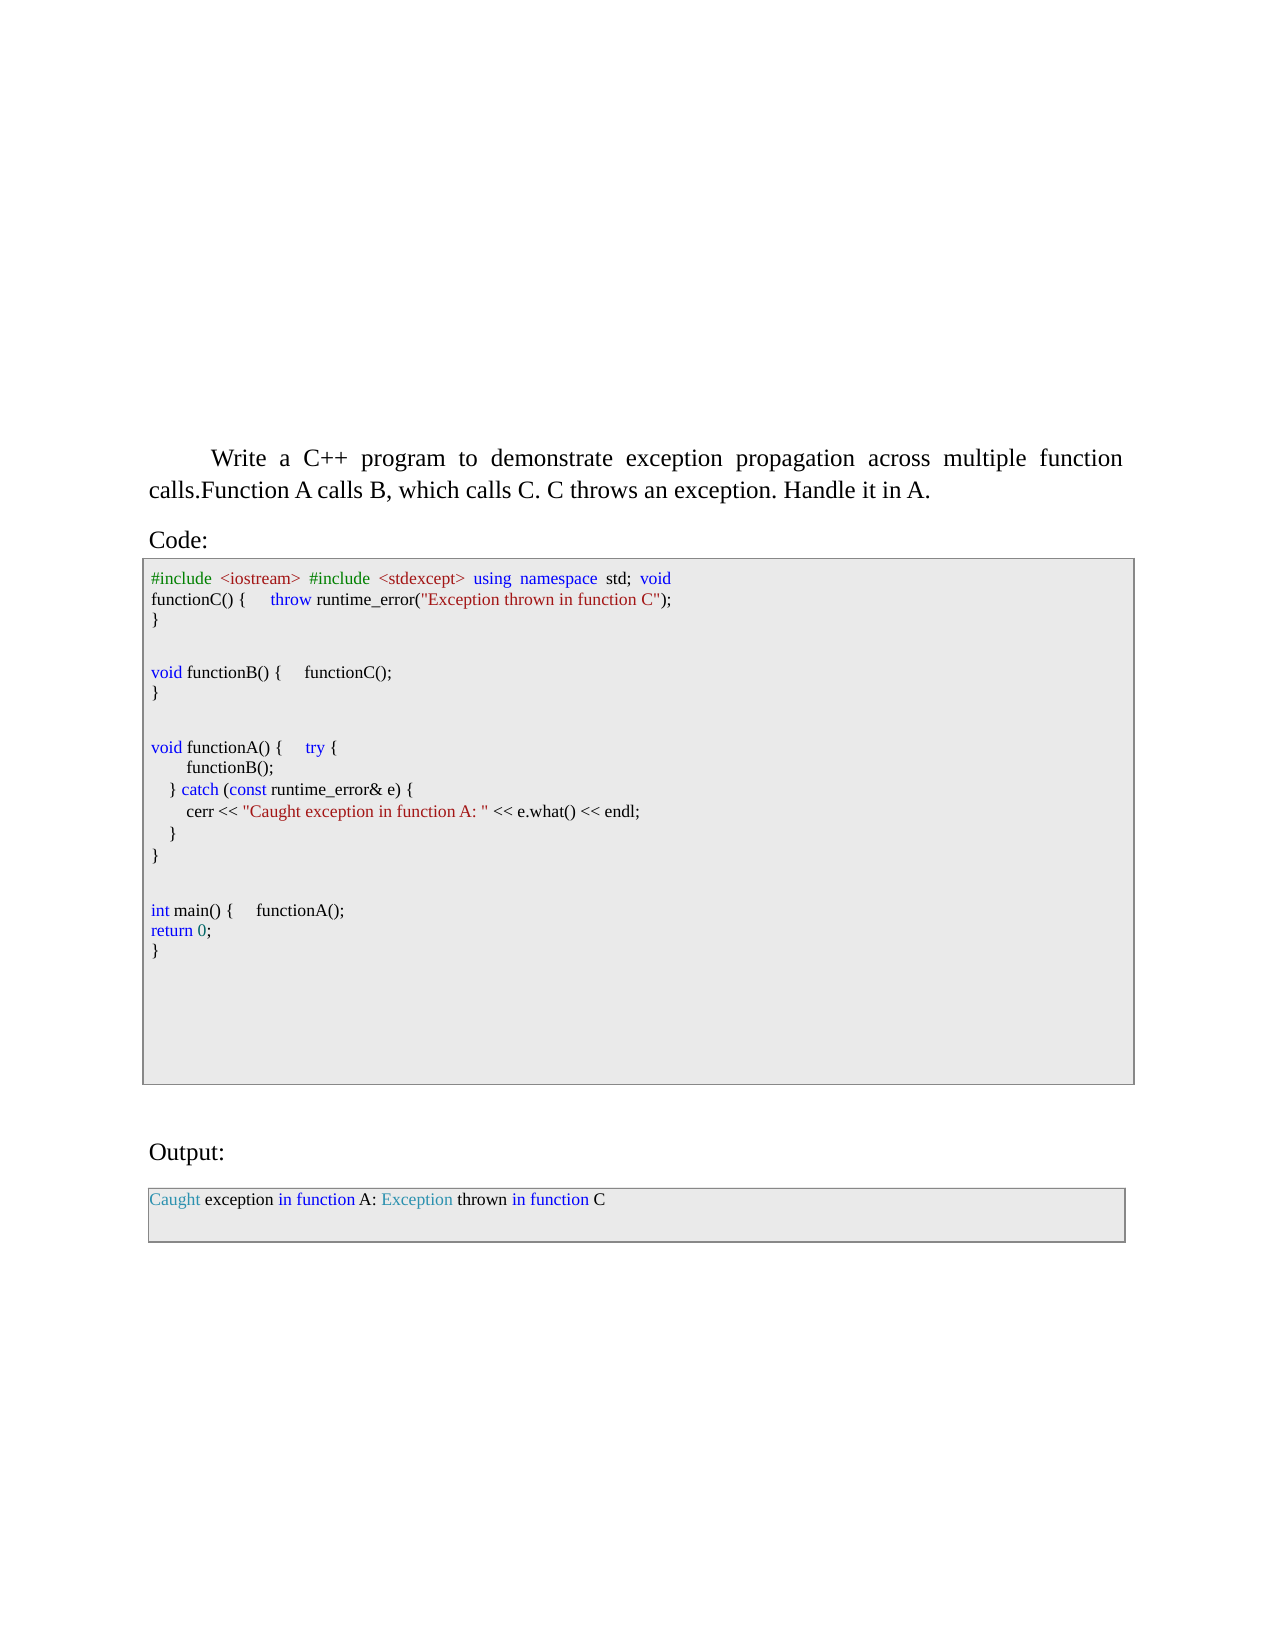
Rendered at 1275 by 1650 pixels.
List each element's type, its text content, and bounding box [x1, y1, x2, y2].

text Output: [148, 1137, 1124, 1166]
text Caught exception in function A: Exception thrown in function C [149, 1189, 1124, 1209]
text Write a C++ program to demonstrate exception propagation across multiple function calls.Function A calls B, which calls C. C throws an exception. Handle it in A. [148, 443, 1124, 504]
text Code: [148, 525, 1124, 554]
table_header #include <iostream> #include <stdexcept> using namespace std; void functionC() { throw runtime_error("Exception thrown in function C"); } void functionB() { functionC(); } void functionA() { try { functionB(); } catch (const runtime_error& e) { cerr << "Caught exception in function A: " << e.what() << endl; } } int main() { functionA(); return 0; } [144, 559, 1133, 1084]
